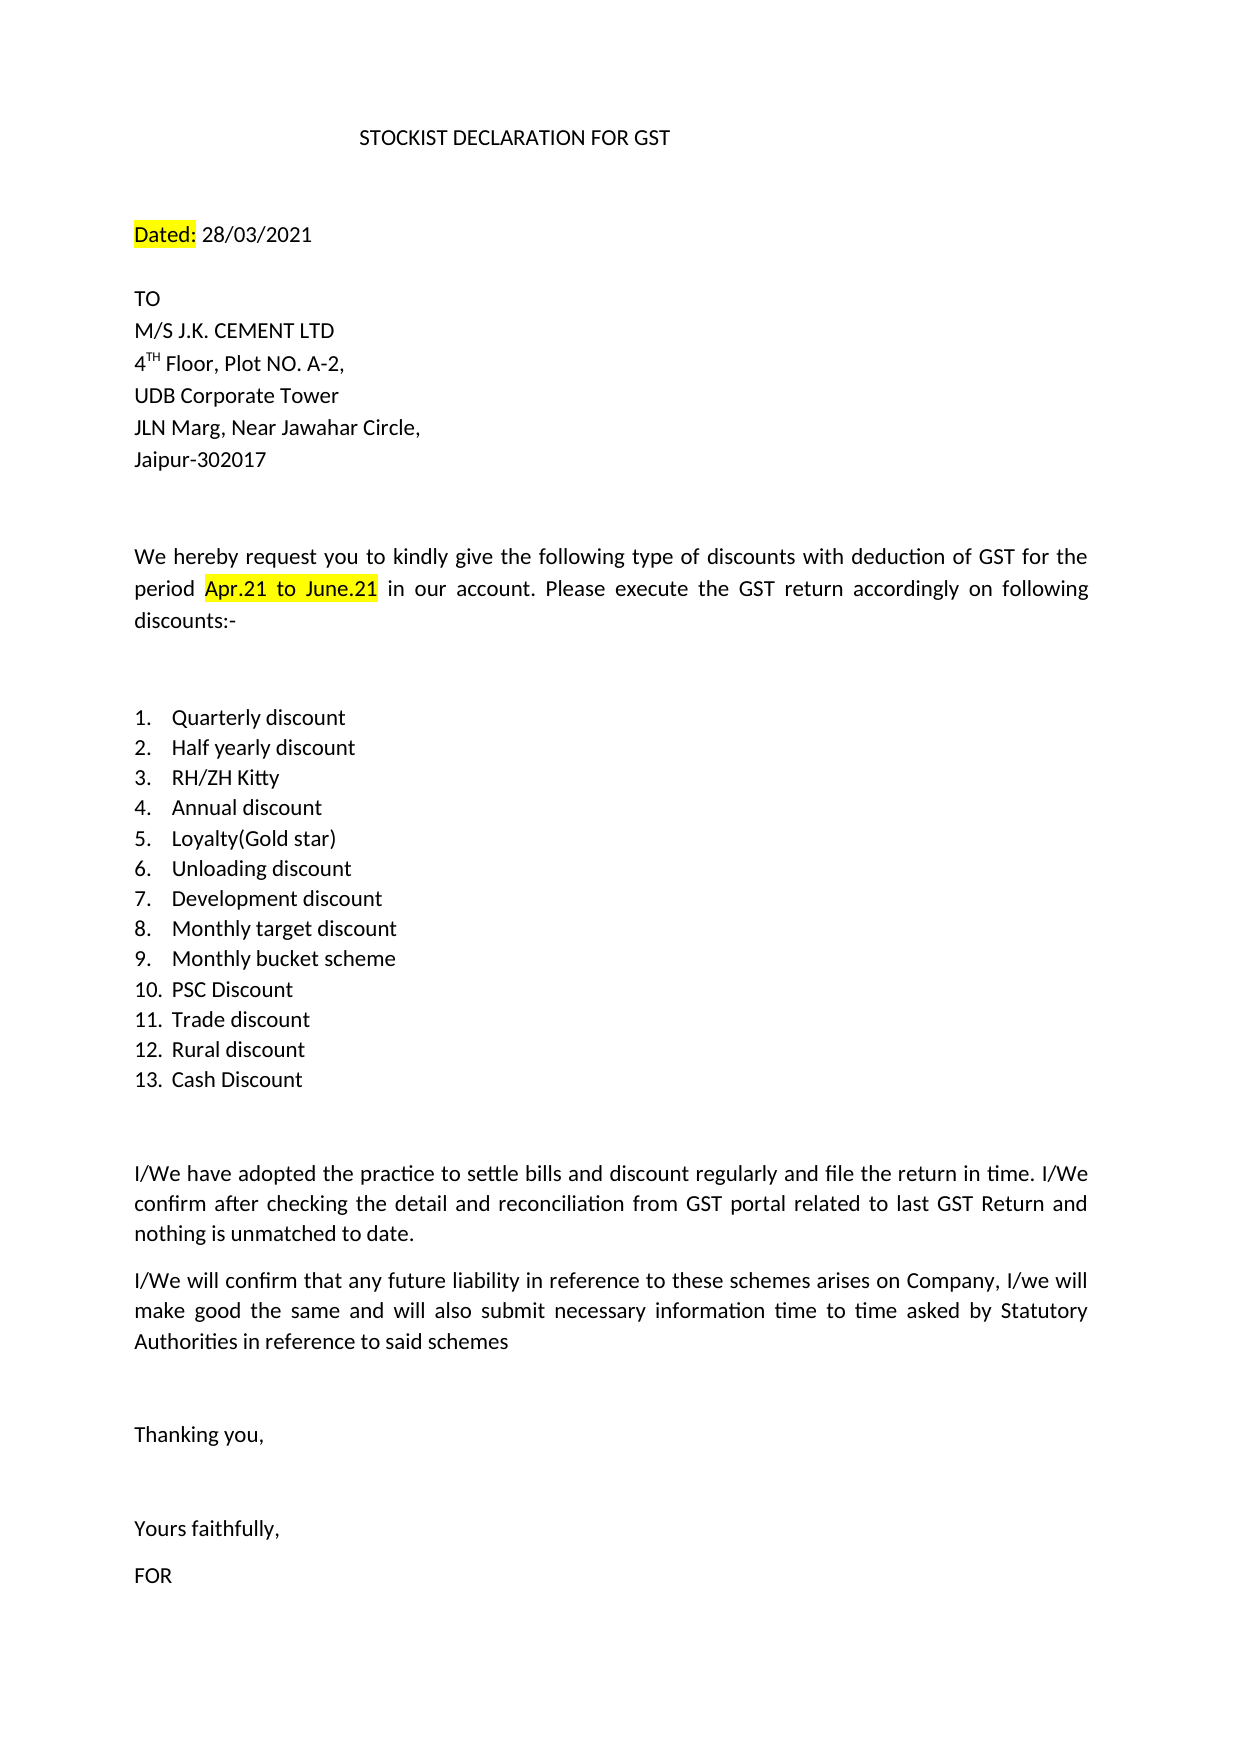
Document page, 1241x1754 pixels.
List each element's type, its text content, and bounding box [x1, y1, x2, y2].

list TO [134, 284, 1090, 312]
list Trade discount [134, 1005, 1090, 1033]
text FOR [134, 1561, 1090, 1589]
list PSC Discount [134, 975, 1090, 1003]
list Dated: 28/03/2021 [196, 220, 1090, 248]
list Monthly target discount [134, 914, 1090, 942]
list Unloading discount [134, 854, 1090, 882]
list Annual discount [134, 793, 1090, 821]
list Monthly bucket scheme [134, 944, 1090, 972]
list 4TH Floor, Plot NO. A-2, [134, 349, 1090, 377]
list Jaipur-302017 [134, 445, 1090, 473]
text I/We will confirm that any future liability in reference to these schemes arises on Company, I/we will make good the same and will also submit necessary information time to time asked by Statutory Authorities in reference to said schemes [134, 1266, 1090, 1355]
text Yours faithfully, [59, 1514, 1090, 1542]
list STOCKIST DECLARATION FOR GST [284, 123, 1090, 151]
text I/We have adopted the practice to settle bills and discount regularly and file the return in time. I/We confirm after checking the detail and reconciliation from GST portal related to last GST Return and nothing is unmatched to date. [134, 1159, 1090, 1247]
list M/S J.K. CEMENT LTD [134, 317, 1090, 344]
list Quarterly discount [134, 703, 1090, 731]
list RH/ZH Kitty [134, 763, 1090, 791]
list Development discount [134, 884, 1090, 912]
list Rural discount [134, 1035, 1090, 1063]
list Cash Discount [134, 1065, 1090, 1093]
list UDB Corporate Tower [134, 381, 1090, 409]
list Half yearly discount [134, 733, 1090, 761]
list JLN Marg, Near Jawahar Circle, [134, 413, 1090, 441]
list Loyalty(Gold star) [134, 824, 1090, 852]
list We hereby request you to kindly give the following type of discounts with deduction of GST for the period Apr.21 to June.21 in our account. Please execute the GST return accordingly on following discounts:- [134, 542, 1090, 634]
text Thanking you, [134, 1421, 1090, 1448]
